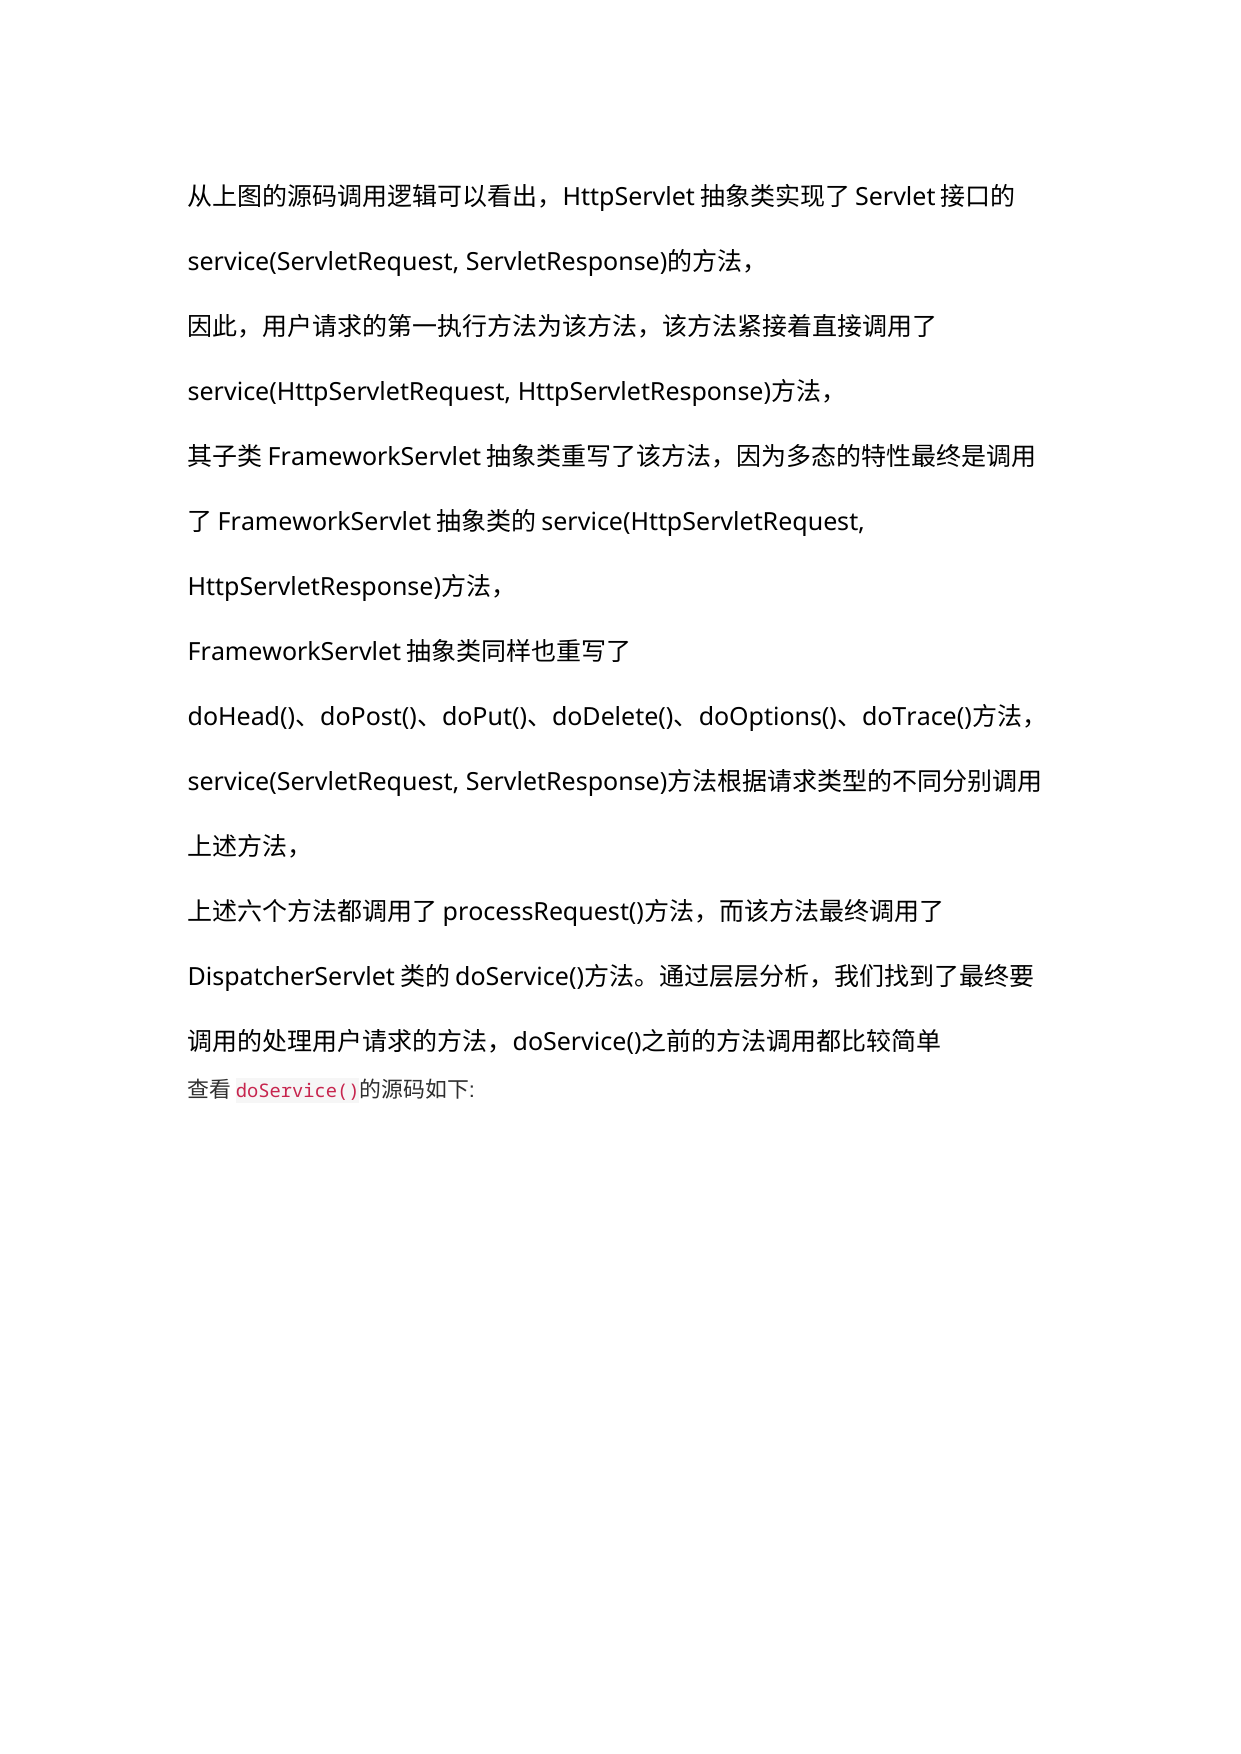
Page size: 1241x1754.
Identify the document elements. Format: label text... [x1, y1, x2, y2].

text 因此，用户请求的第一执行方法为该方法，该方法紧接着直接调用了service(HttpServletRequest, HttpServletResponse)方法， [187, 292, 1053, 422]
text 上述六个方法都调用了processRequest()方法，而该方法最终调用了DispatcherServlet类的doService()方法。通过层层分析，我们找到了最终要调用的处理用户请求的方法，doService()之前的方法调用都比较简单 [187, 877, 1053, 1072]
text 查看doService()的源码如下: [187, 1072, 1053, 1104]
text 从上图的源码调用逻辑可以看出，HttpServlet抽象类实现了Servlet接口的service(ServletRequest, ServletResponse)的方法， [187, 162, 1053, 292]
text FrameworkServlet抽象类同样也重写了doHead()、doPost()、doPut()、doDelete()、doOptions()、doTrace()方法，service(ServletRequest, ServletResponse)方法根据请求类型的不同分别调用上述方法， [187, 617, 1053, 877]
text 其子类FrameworkServlet抽象类重写了该方法，因为多态的特性最终是调用了FrameworkServlet抽象类的service(HttpServletRequest, HttpServletResponse)方法， [187, 422, 1053, 617]
